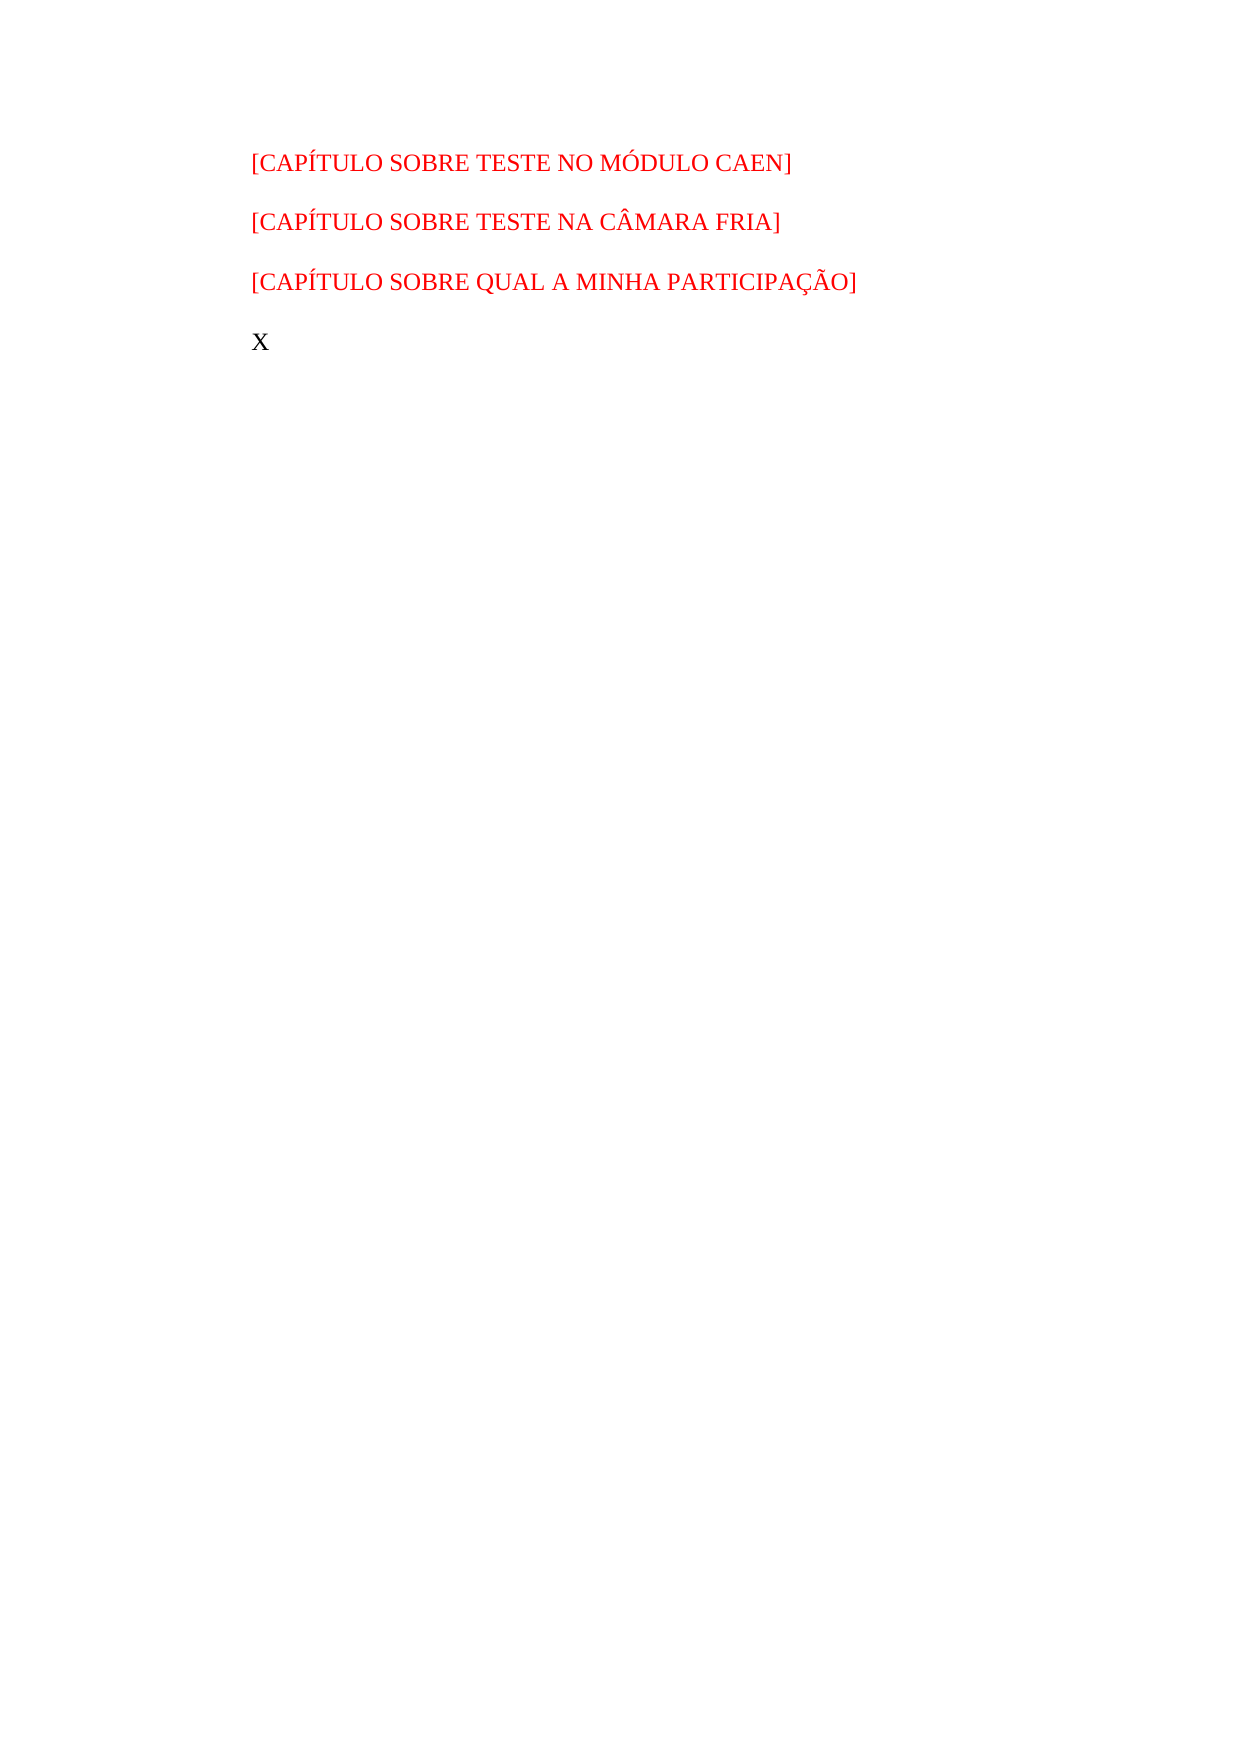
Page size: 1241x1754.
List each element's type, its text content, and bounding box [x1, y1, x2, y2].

text [CAPÍTULO SOBRE TESTE NO MÓDULO CAEN] [177, 148, 1063, 176]
text [CAPÍTULO SOBRE TESTE NA CÂMARA FRIA] [177, 207, 1063, 236]
text [CAPÍTULO SOBRE QUAL A MINHA PARTICIPAÇÃO] [177, 267, 1063, 296]
text X [177, 327, 1063, 356]
